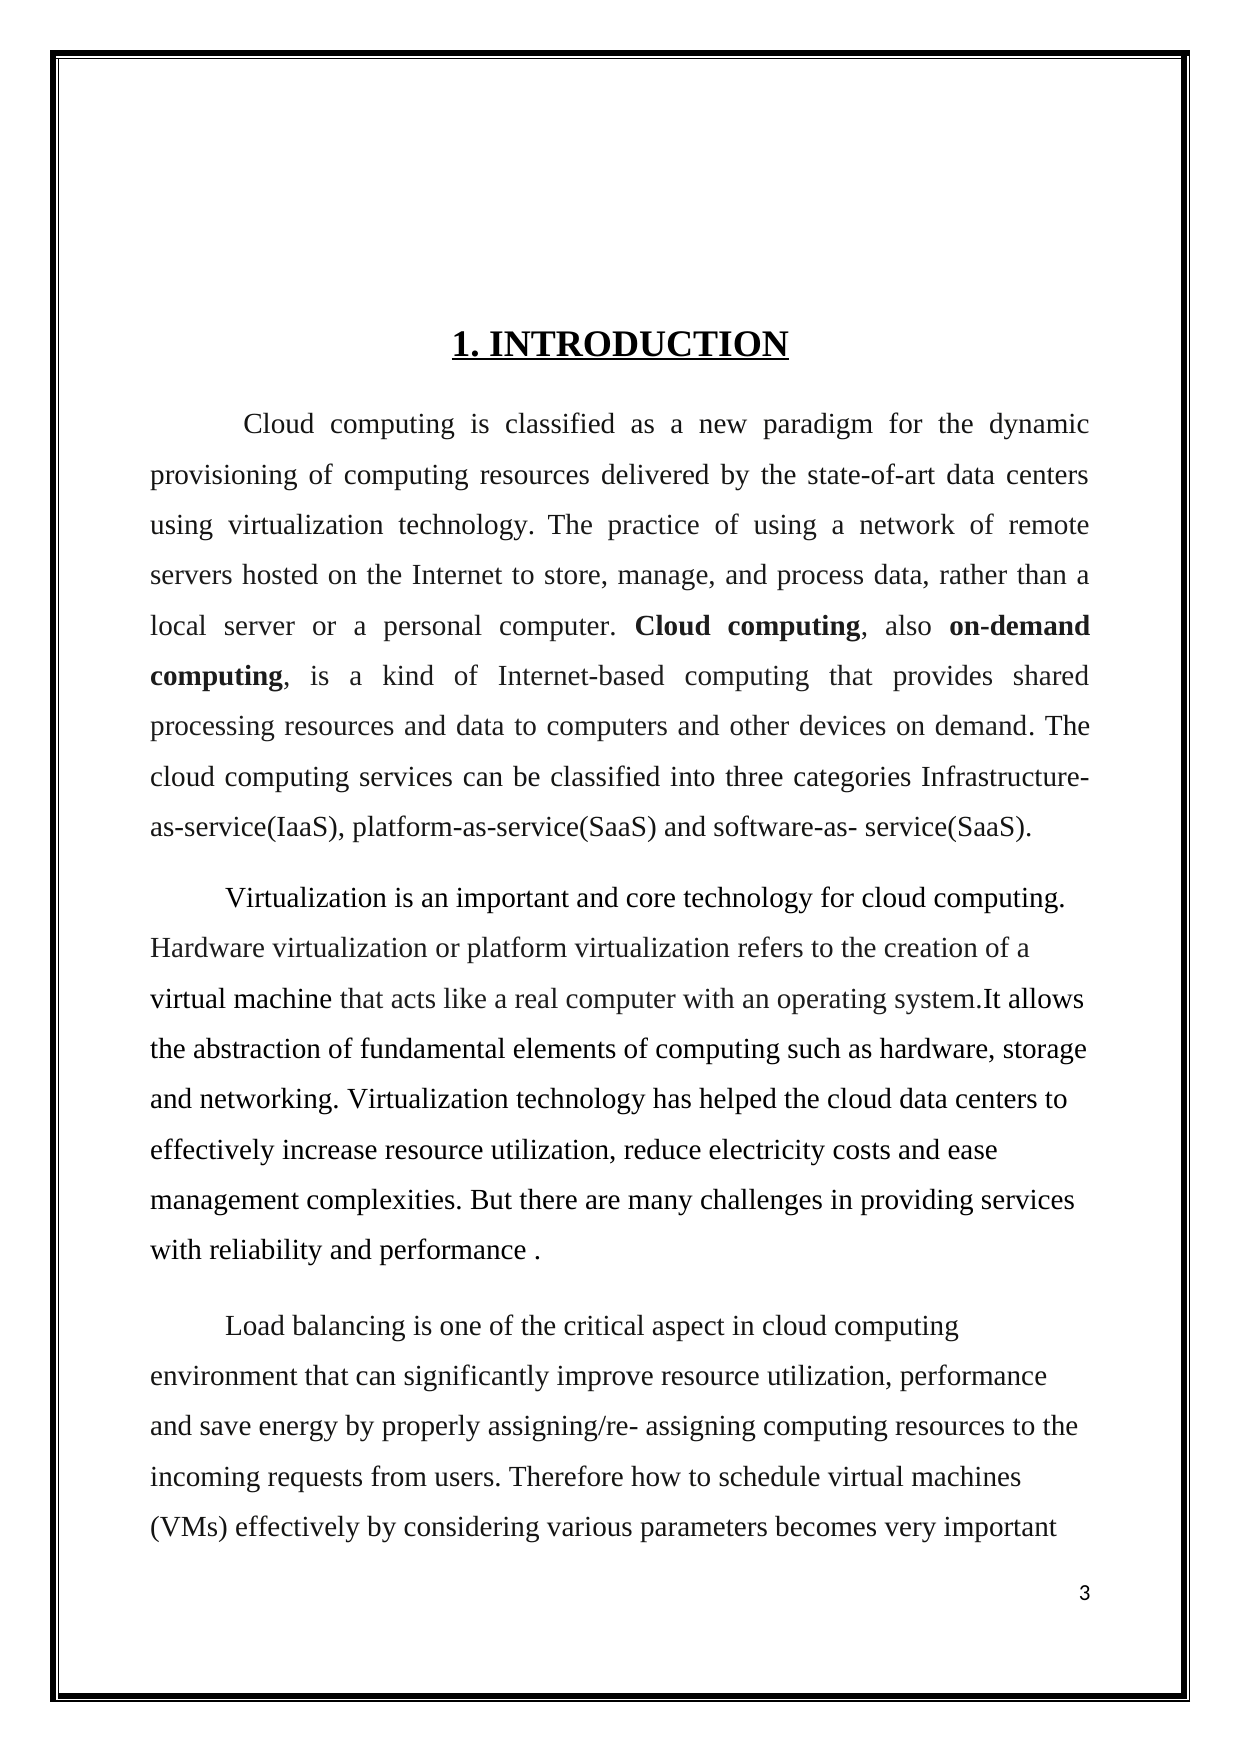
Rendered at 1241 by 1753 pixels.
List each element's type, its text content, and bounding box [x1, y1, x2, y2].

text 1. INTRODUCTION [150, 321, 1090, 364]
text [150, 1308, 1090, 1542]
text Virtualization is an important and core technology for cloud computing. Hardware virtualization or platform virtualization refers to the creation of a virtual machine that acts like a real computer with an operating system.It allows the abstraction of fundamental elements of computing such as hardware, storage and networking. Virtualization technology has helped the cloud data centers to effectively increase resource utilization, reduce electricity costs and ease management complexities. But there are many challenges in providing services with reliability and performance . [150, 880, 1090, 1266]
text Cloud computing is classified as a new paradigm for the dynamic provisioning of computing resources delivered by the state-of-art data centers using virtualization technology. The practice of using a network of remote servers hosted on the Internet to store, manage, and process data, rather than a local server or a personal computer. Cloud computing, also on-demand computing, is a kind of Internet-based computing that provides shared processing resources and data to computers and other devices on demand. The cloud computing services can be classified into three categories Infrastructure-as-service(IaaS), platform-as-service(SaaS) and software-as- service(SaaS). [150, 407, 1090, 843]
